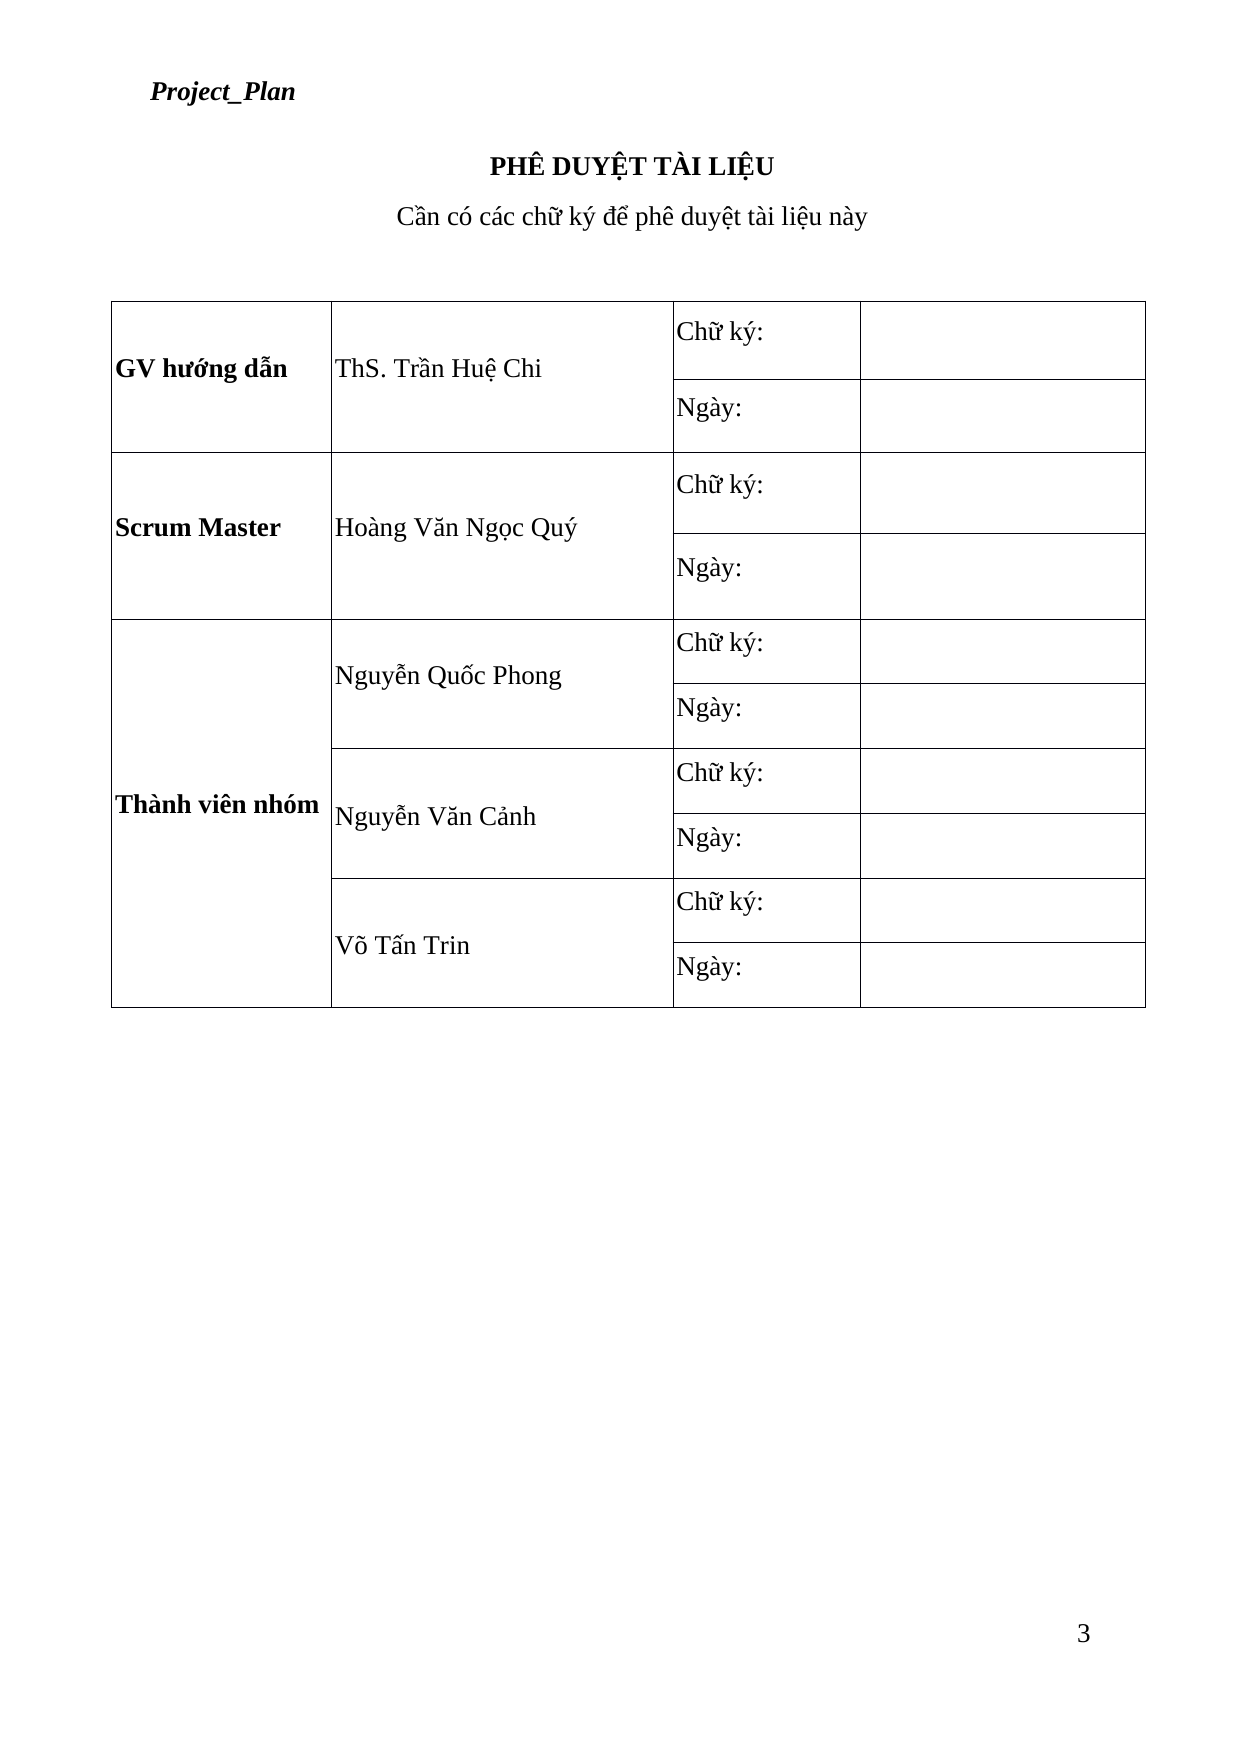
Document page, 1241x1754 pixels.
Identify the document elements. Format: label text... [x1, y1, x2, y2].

table_cell Chữ ký: [674, 302, 860, 378]
table_cell Ngày: [674, 814, 860, 877]
table_cell [861, 620, 1145, 683]
table_cell [861, 879, 1145, 942]
table_cell Chữ ký: [674, 879, 860, 942]
table_cell Scrum Master [112, 453, 331, 619]
table_cell Chữ ký: [674, 453, 860, 533]
table_cell Nguyễn Văn Cảnh [332, 749, 673, 877]
table_cell [861, 380, 1145, 452]
table_cell Thành viên nhóm [112, 620, 331, 1007]
table_cell Nguyễn Quốc Phong [332, 620, 673, 748]
table_cell [861, 302, 1145, 378]
table_cell [861, 943, 1145, 1007]
table_cell Hoàng Văn Ngọc Quý [332, 453, 673, 619]
table_cell Ngày: [674, 684, 860, 748]
table_cell [861, 534, 1145, 619]
table_cell [861, 814, 1145, 877]
table_cell Chữ ký: [674, 749, 860, 813]
table_cell Chữ ký: [674, 620, 860, 683]
table_header PHÊ DUYỆT TÀI LIỆU Cần có các chữ ký để phê duyệt tài liệu này [112, 150, 1146, 301]
table_cell [861, 684, 1145, 748]
table_cell Ngày: [674, 943, 860, 1007]
table_cell Ngày: [674, 380, 860, 452]
table_cell [861, 749, 1145, 813]
table_cell Ngày: [674, 534, 860, 619]
table_cell Võ Tấn Trin [332, 879, 673, 1007]
table_cell [861, 453, 1145, 533]
table_cell ThS. Trần Huệ Chi [332, 302, 673, 452]
table_cell GV hướng dẫn [112, 302, 331, 452]
